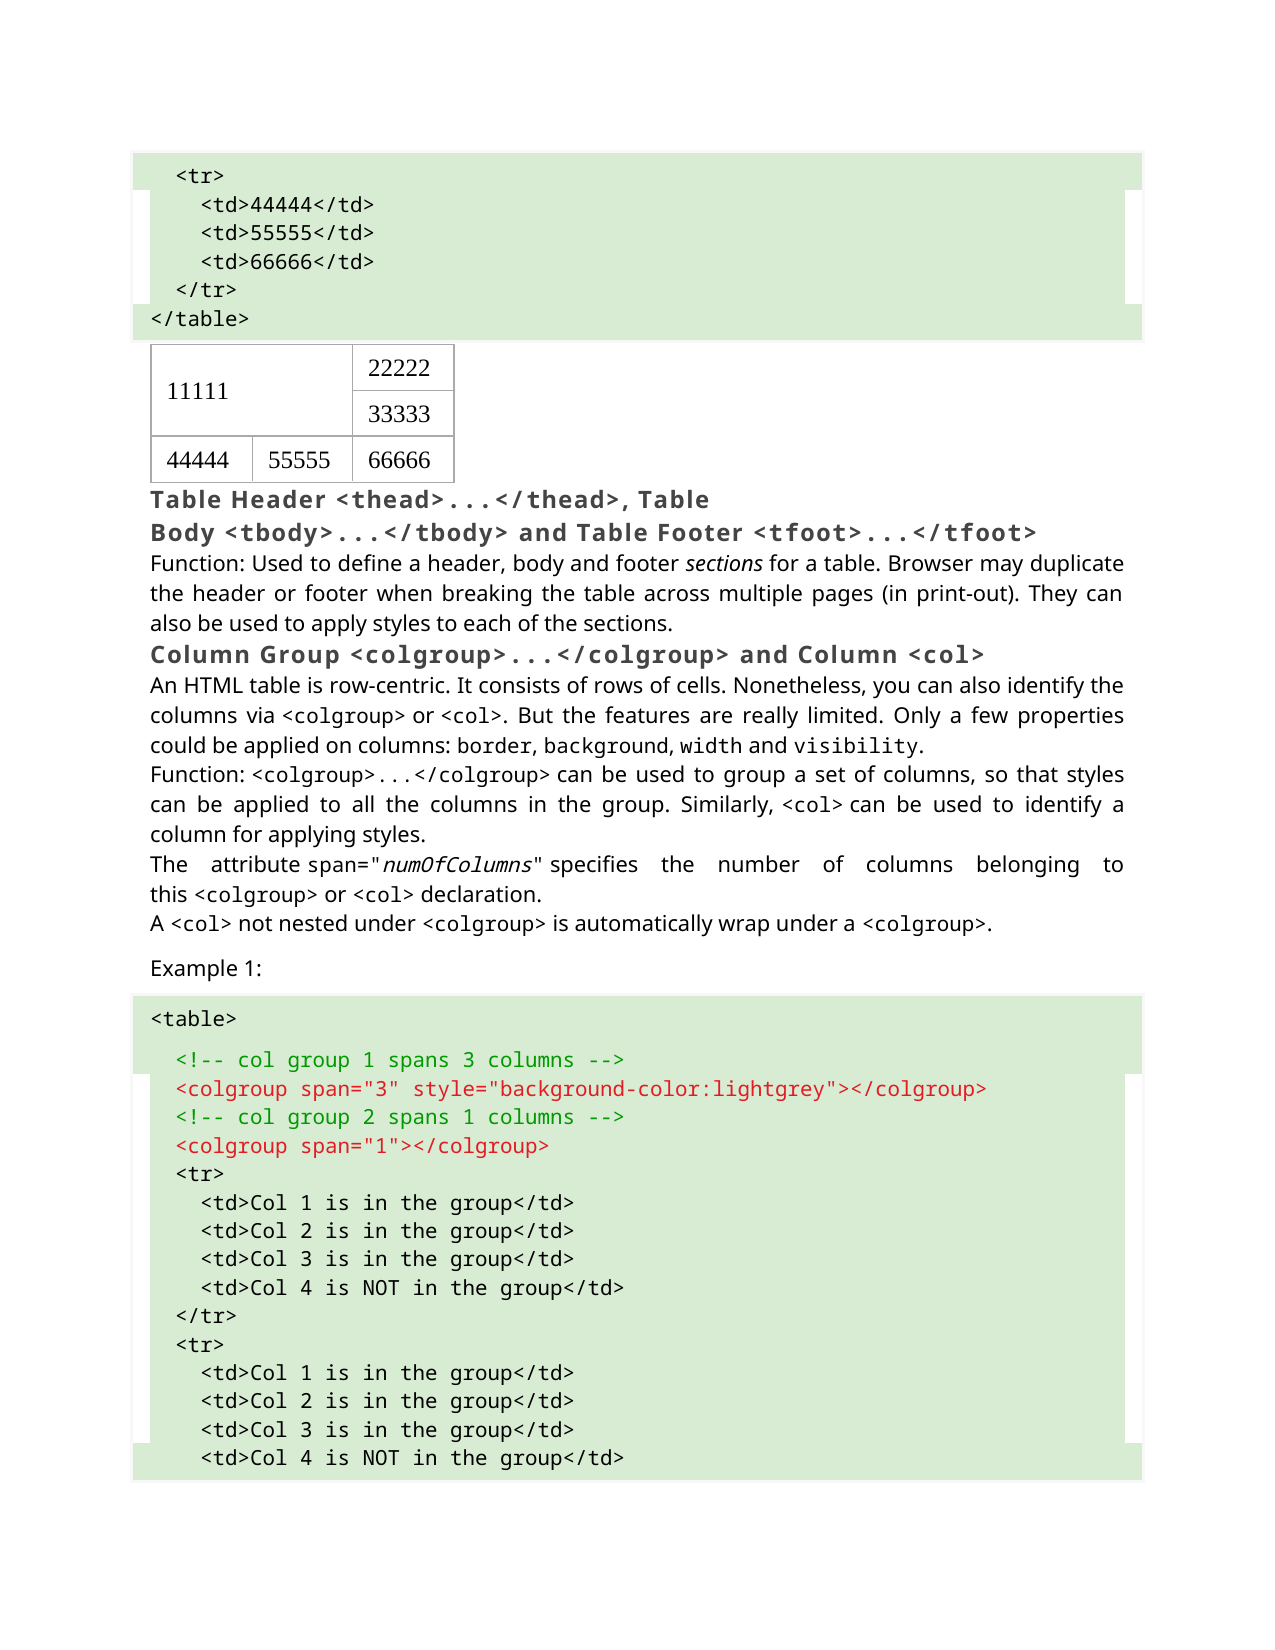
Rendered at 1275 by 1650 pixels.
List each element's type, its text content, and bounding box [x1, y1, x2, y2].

table_header 11111 [152, 345, 352, 435]
text <td>Col 1 is in the group</td> [150, 1188, 1125, 1216]
text <td>Col 3 is in the group</td> [150, 1415, 1125, 1432]
text <td>Col 4 is NOT in the group</td> [133, 1432, 1142, 1480]
text <td>Col 3 is in the group</td> [150, 1244, 1125, 1273]
text </tr> [150, 275, 1125, 292]
text The attribute span="numOfColumns" specifies the number of columns belonging to this <colgroup> or <col> declaration. [150, 849, 1125, 908]
text <td>Col 1 is in the group</td> [150, 1358, 1125, 1387]
table_cell 66666 [353, 437, 453, 481]
text <td>55555</td> [150, 218, 1125, 247]
text <td>Col 2 is in the group</td> [150, 1387, 1125, 1415]
text <!-- col group 1 spans 3 columns --> [133, 1034, 1142, 1074]
text <tr> [150, 1330, 1125, 1358]
table_cell 44444 [152, 437, 252, 481]
text A <col> not nested under <colgroup> is automatically wrap under a <colgroup>. [150, 908, 1125, 938]
text <td>66666</td> [150, 247, 1125, 275]
text <td>44444</td> [150, 190, 1125, 218]
text Column Group <colgroup>...</colgroup> and Column <col> [150, 637, 1125, 670]
text Function: Used to define a header, body and footer sections for a table. Browser may duplicate the header or footer when breaking the table across multiple pages (in print-out). They can also be used to apply styles to each of the sections. [150, 548, 1125, 637]
text <colgroup span="3" style="background-color:lightgrey"></colgroup> [150, 1074, 1125, 1102]
table_cell 55555 [253, 437, 352, 481]
text <tr> [133, 153, 1142, 190]
text </tr> [150, 1301, 1125, 1330]
table_header 22222 [353, 345, 453, 389]
text </table> [133, 292, 1142, 340]
text An HTML table is row-centric. It consists of rows of cells. Nonetheless, you can also identify the columns via <colgroup> or <col>. But the features are really limited. Only a few properties could be applied on columns: border, background, width and visibility. [150, 670, 1125, 759]
text Function: <colgroup>...</colgroup> can be used to group a set of columns, so that styles can be applied to all the columns in the group. Similarly, <col> can be used to identify a column for applying styles. [150, 759, 1125, 849]
text <td>Col 2 is in the group</td> [150, 1216, 1125, 1244]
table_cell 33333 [353, 391, 453, 435]
text <tr> [150, 1159, 1125, 1188]
text <table> [133, 996, 1142, 1033]
text <!-- col group 2 spans 1 columns --> [150, 1102, 1125, 1131]
text <td>Col 4 is NOT in the group</td> [150, 1273, 1125, 1301]
text <colgroup span="1"></colgroup> [150, 1131, 1125, 1159]
text Table Header <thead>...</thead>, Table Body <tbody>...</tbody> and Table Footer <tfoot>...</tfoot> [150, 483, 1125, 548]
text Example 1: [150, 953, 1125, 983]
